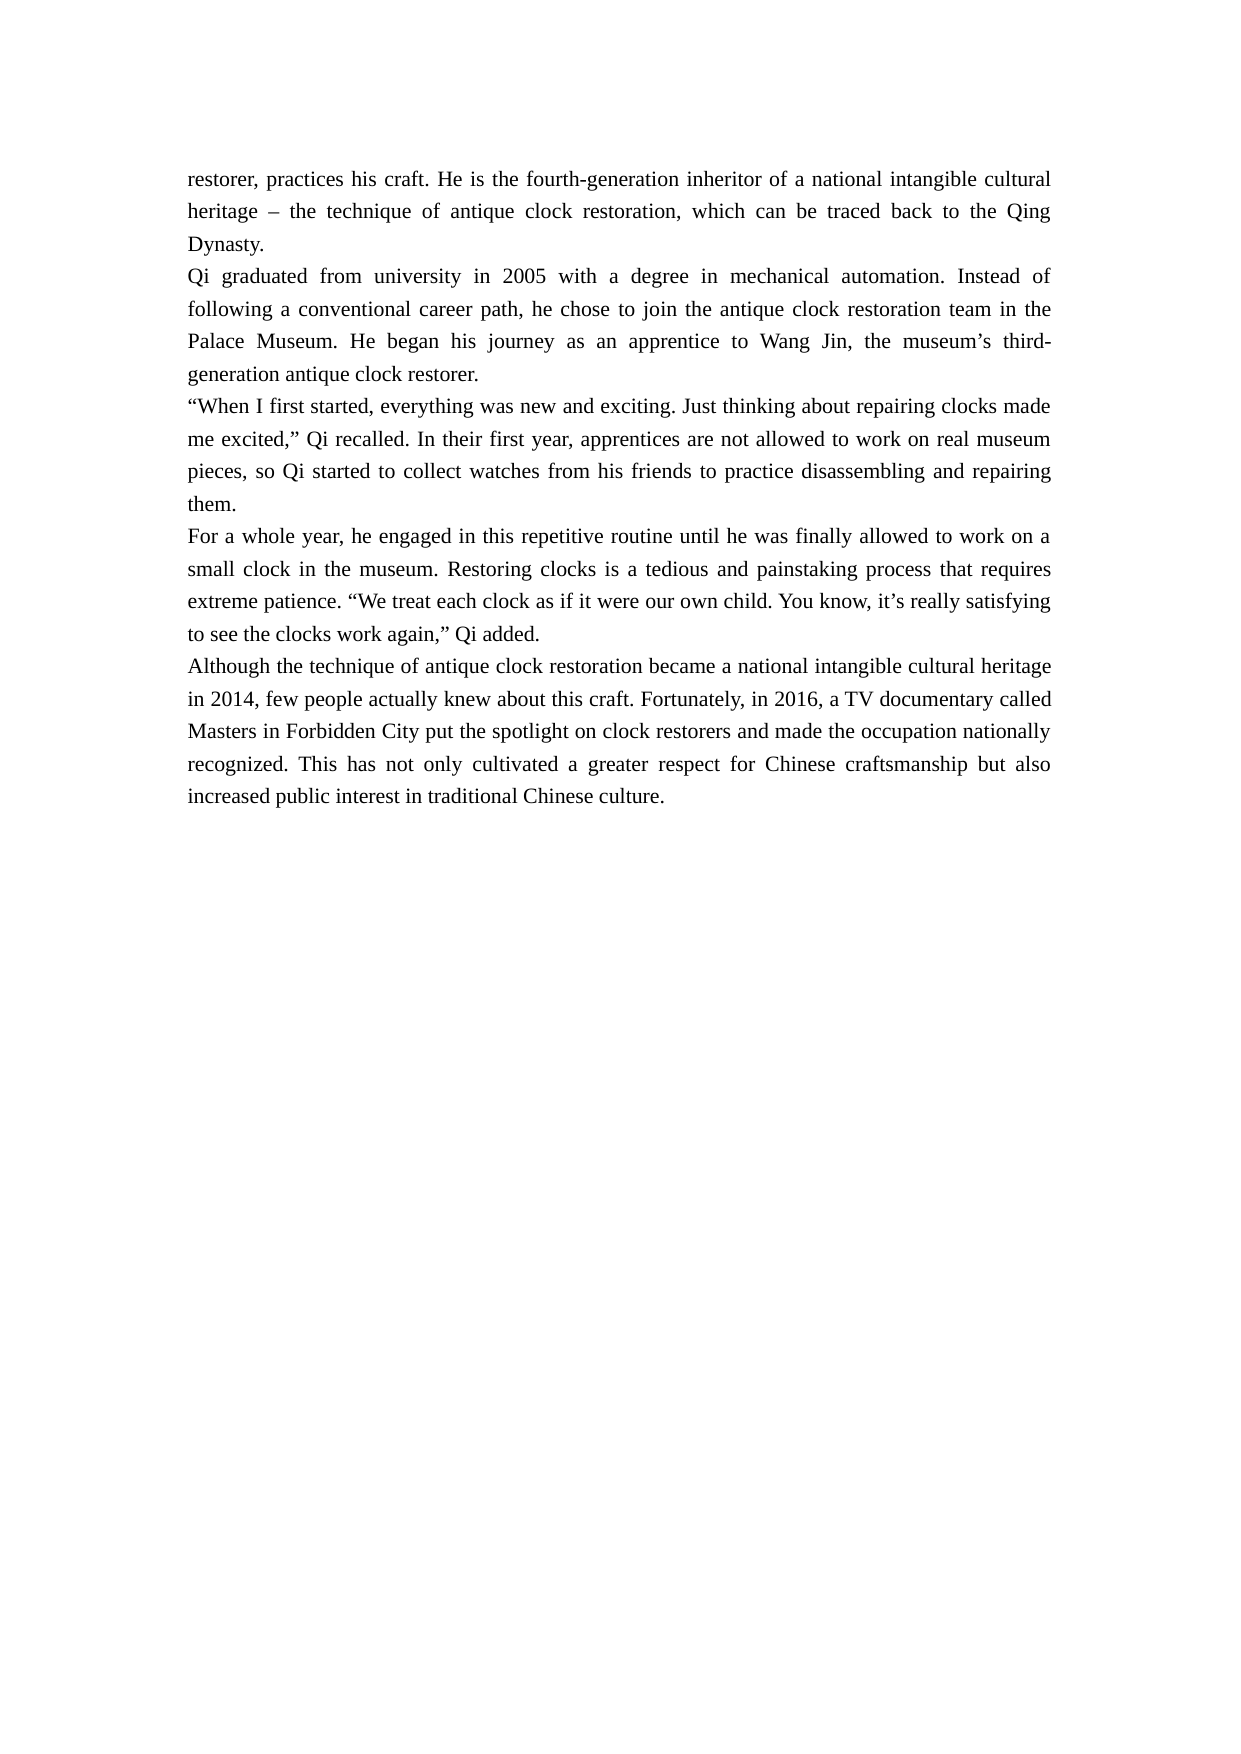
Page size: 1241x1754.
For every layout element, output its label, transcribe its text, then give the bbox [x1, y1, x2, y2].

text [187, 162, 1053, 259]
text For a whole year, he engaged in this repetitive routine until he was finally allowed to work on a small clock in the museum. Restoring clocks is a tedious and painstaking process that requires extreme patience. “We treat each clock as if it were our own child. You know, it’s really satisfying to see the clocks work again,” Qi added. [187, 519, 1053, 649]
text Although the technique of antique clock restoration became a national intangible cultural heritage in 2014, few people actually knew about this craft. Fortunately, in 2016, a TV documentary called Masters in Forbidden City put the spotlight on clock restorers and made the occupation nationally recognized. This has not only cultivated a greater respect for Chinese craftsmanship but also increased public interest in traditional Chinese culture. [187, 649, 1053, 812]
text Qi graduated from university in 2005 with a degree in mechanical automation. Instead of following a conventional career path, he chose to join the antique clock restoration team in the Palace Museum. He began his journey as an apprentice to Wang Jin, the museum’s third-generation antique clock restorer. [187, 259, 1053, 389]
text “When I first started, everything was new and exciting. Just thinking about repairing clocks made me excited,” Qi recalled. In their first year, apprentices are not allowed to work on real museum pieces, so Qi started to collect watches from his friends to practice disassembling and repairing them. [187, 389, 1053, 519]
